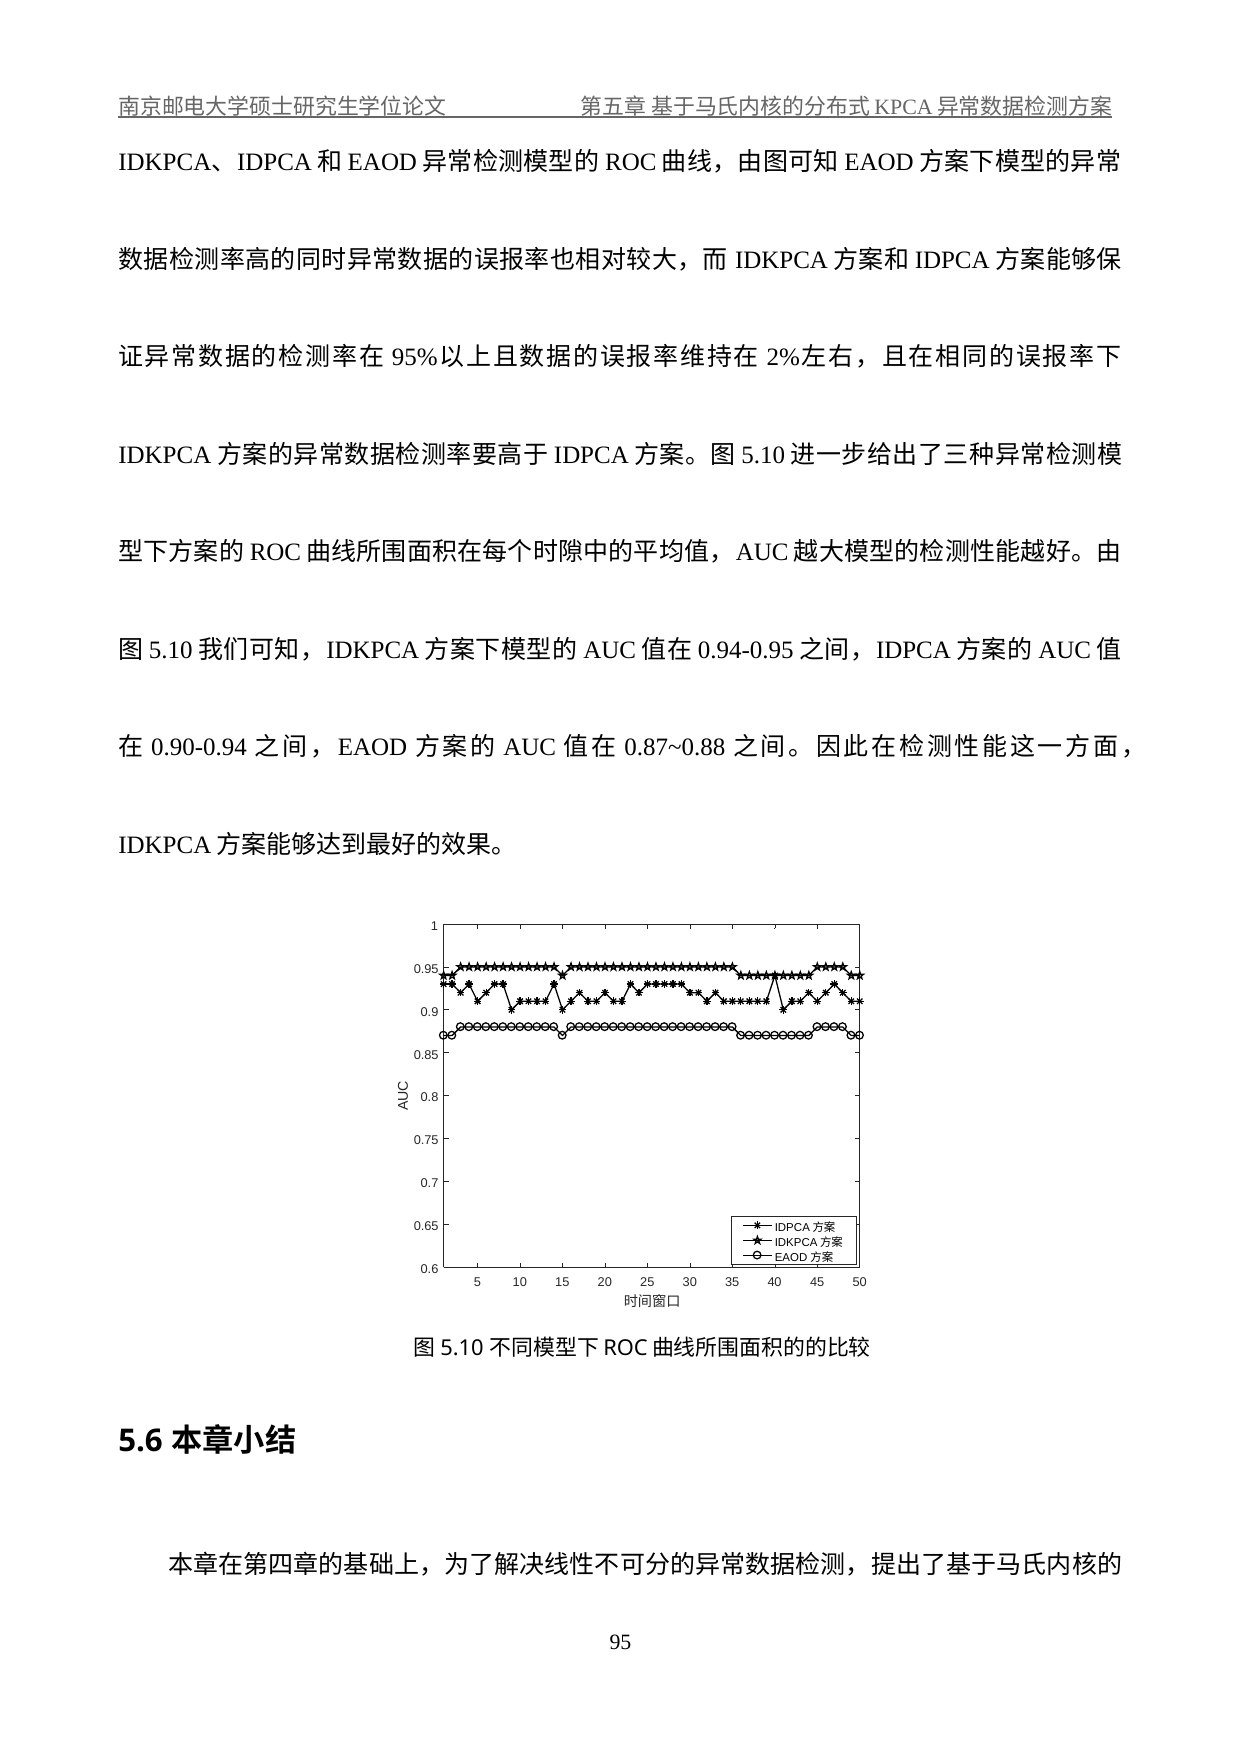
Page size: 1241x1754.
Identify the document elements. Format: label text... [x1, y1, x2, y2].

list 5.6 本章小结 [118, 1405, 1122, 1470]
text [118, 127, 1122, 875]
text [118, 1530, 1122, 1595]
text 图 5.10 不同模型下ROC曲线所围面积的的比较 [118, 1330, 1122, 1362]
